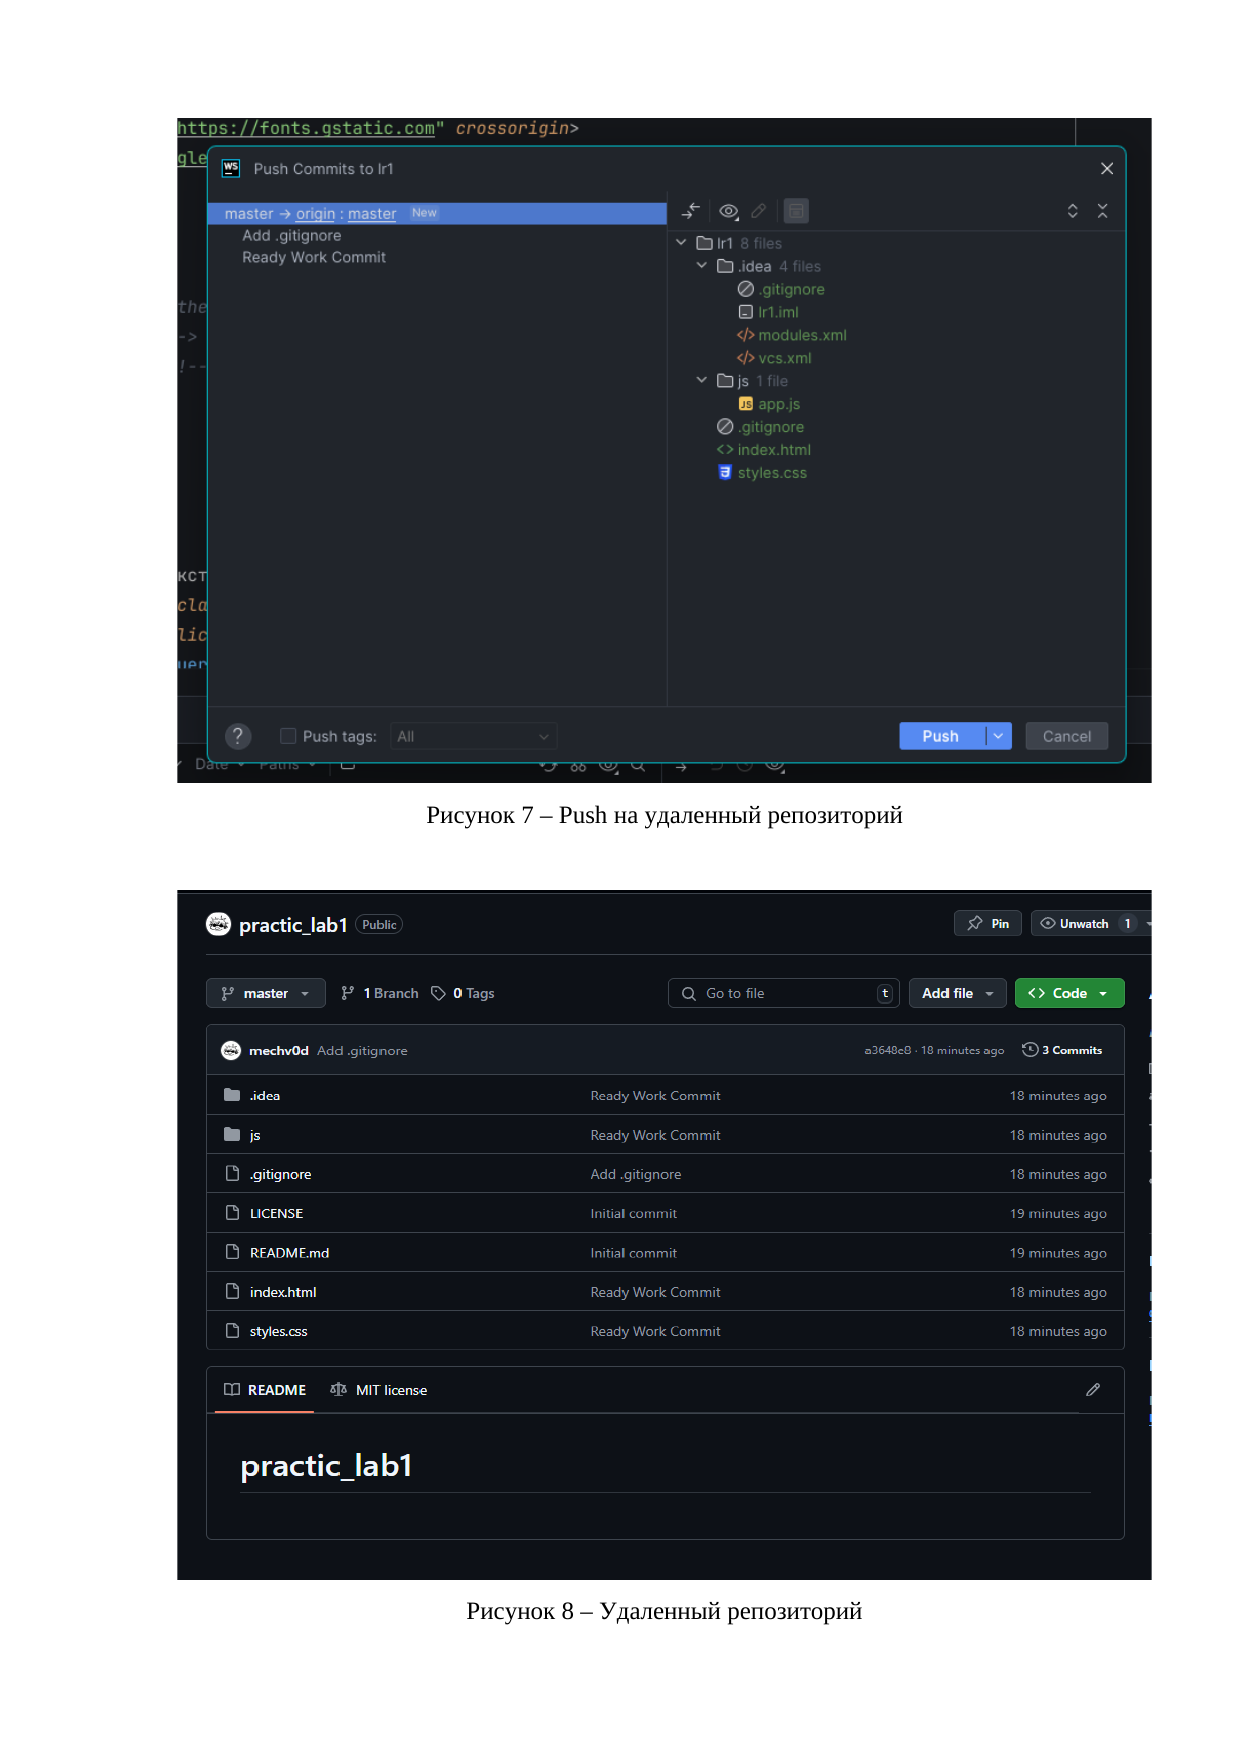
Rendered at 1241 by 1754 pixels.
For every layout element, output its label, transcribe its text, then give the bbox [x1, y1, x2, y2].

text Рисунок 7 – Push на удаленный репозиторий [177, 800, 1152, 828]
picture [177, 118, 1152, 783]
text Рисунок 8 – Удаленный репозиторий [177, 1596, 1152, 1625]
picture [177, 890, 1152, 1580]
